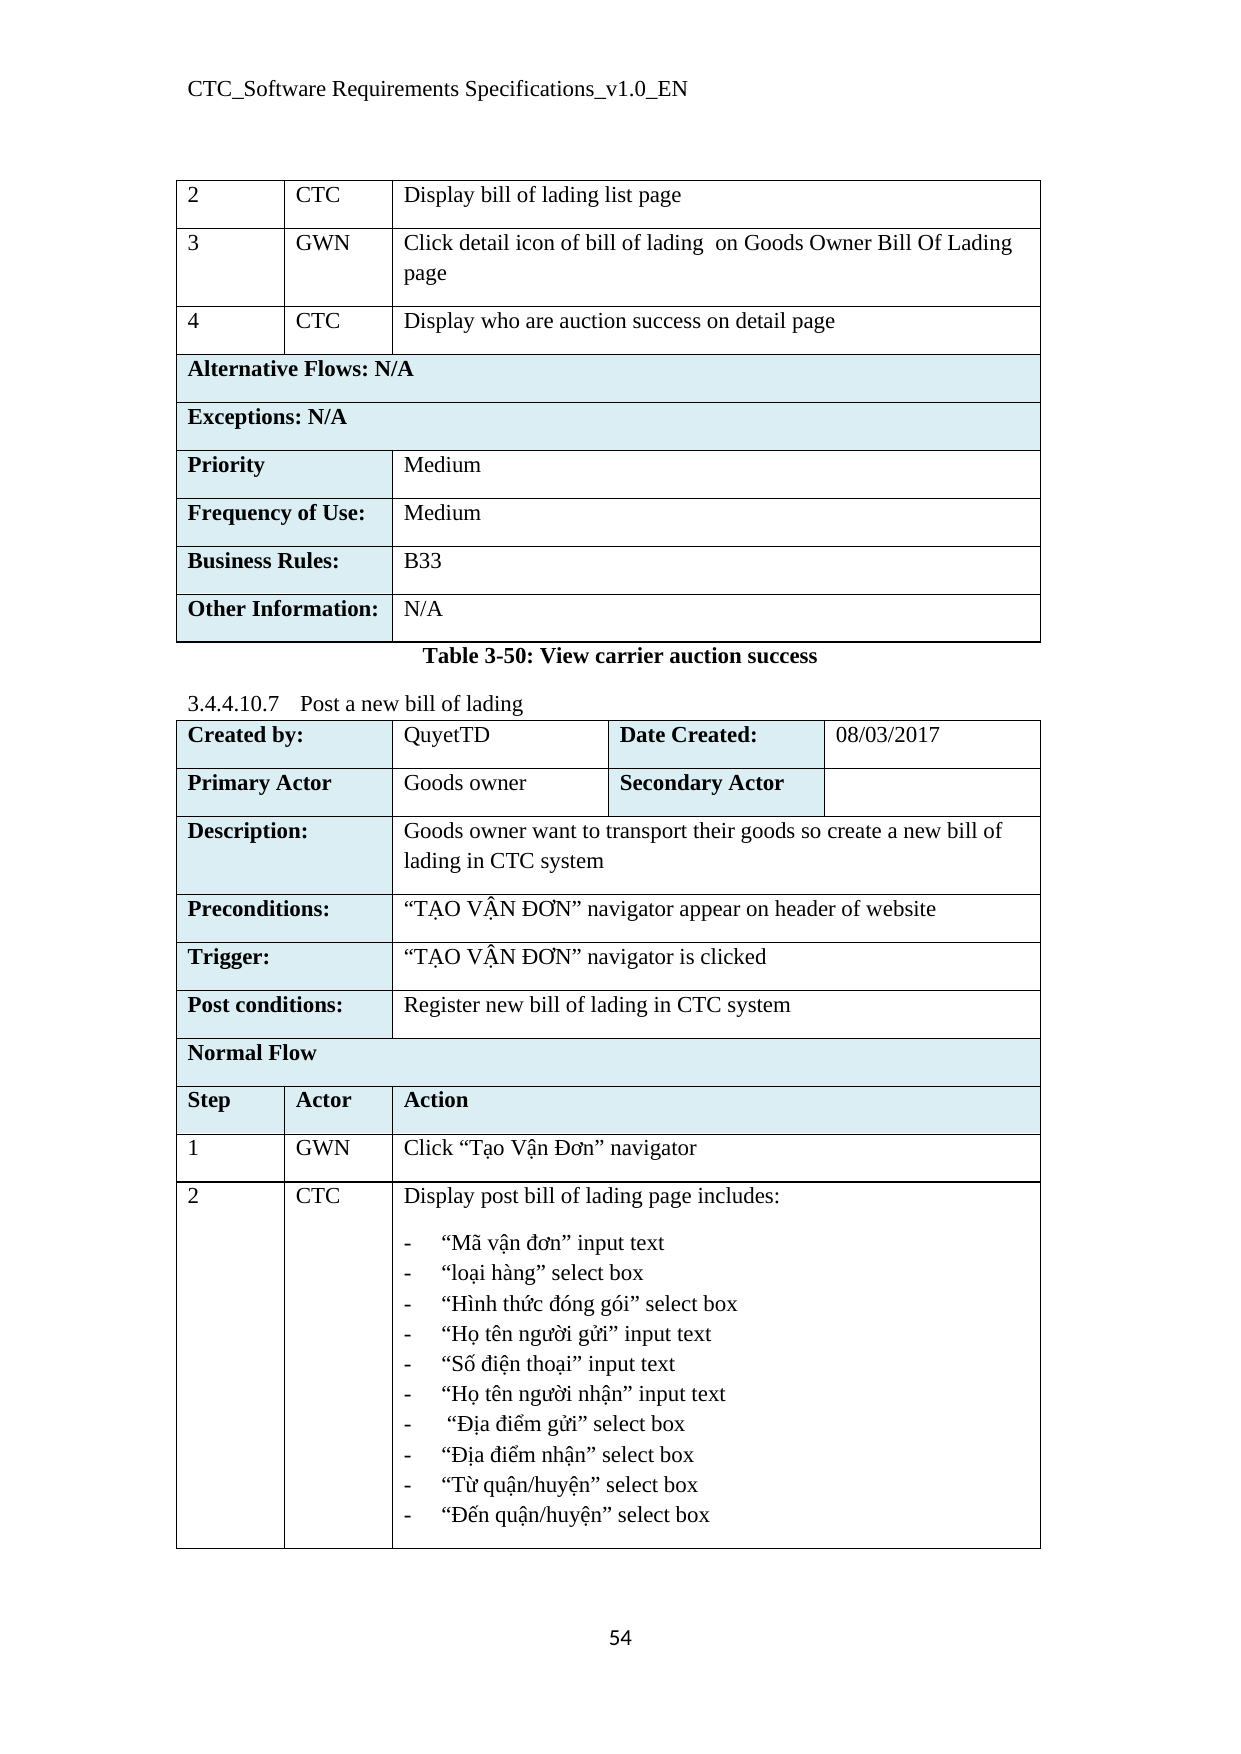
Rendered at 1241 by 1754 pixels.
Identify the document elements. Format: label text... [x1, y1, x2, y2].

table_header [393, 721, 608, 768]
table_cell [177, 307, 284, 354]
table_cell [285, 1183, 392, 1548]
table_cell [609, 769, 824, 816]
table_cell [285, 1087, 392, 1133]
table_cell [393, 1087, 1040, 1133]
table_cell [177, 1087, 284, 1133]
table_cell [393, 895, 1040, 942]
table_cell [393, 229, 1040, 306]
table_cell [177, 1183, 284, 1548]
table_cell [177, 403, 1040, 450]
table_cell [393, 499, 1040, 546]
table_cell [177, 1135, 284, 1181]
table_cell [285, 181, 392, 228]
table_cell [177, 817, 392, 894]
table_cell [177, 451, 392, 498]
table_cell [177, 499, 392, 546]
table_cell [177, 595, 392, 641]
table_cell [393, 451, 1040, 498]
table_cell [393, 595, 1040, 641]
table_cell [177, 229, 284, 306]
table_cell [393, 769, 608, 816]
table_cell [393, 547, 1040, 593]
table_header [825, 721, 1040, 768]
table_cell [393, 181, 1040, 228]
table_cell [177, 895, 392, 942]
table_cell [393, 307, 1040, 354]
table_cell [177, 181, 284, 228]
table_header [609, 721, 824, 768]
subtitle Post a new bill of lading [187, 690, 1053, 716]
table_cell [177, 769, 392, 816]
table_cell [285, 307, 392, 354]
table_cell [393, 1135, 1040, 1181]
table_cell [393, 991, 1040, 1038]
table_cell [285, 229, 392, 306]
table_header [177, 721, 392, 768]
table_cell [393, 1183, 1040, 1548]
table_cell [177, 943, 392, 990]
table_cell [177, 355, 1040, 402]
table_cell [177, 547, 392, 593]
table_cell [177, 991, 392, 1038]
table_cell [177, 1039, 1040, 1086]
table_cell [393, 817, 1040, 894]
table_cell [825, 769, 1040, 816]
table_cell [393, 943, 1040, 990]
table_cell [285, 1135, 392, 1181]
